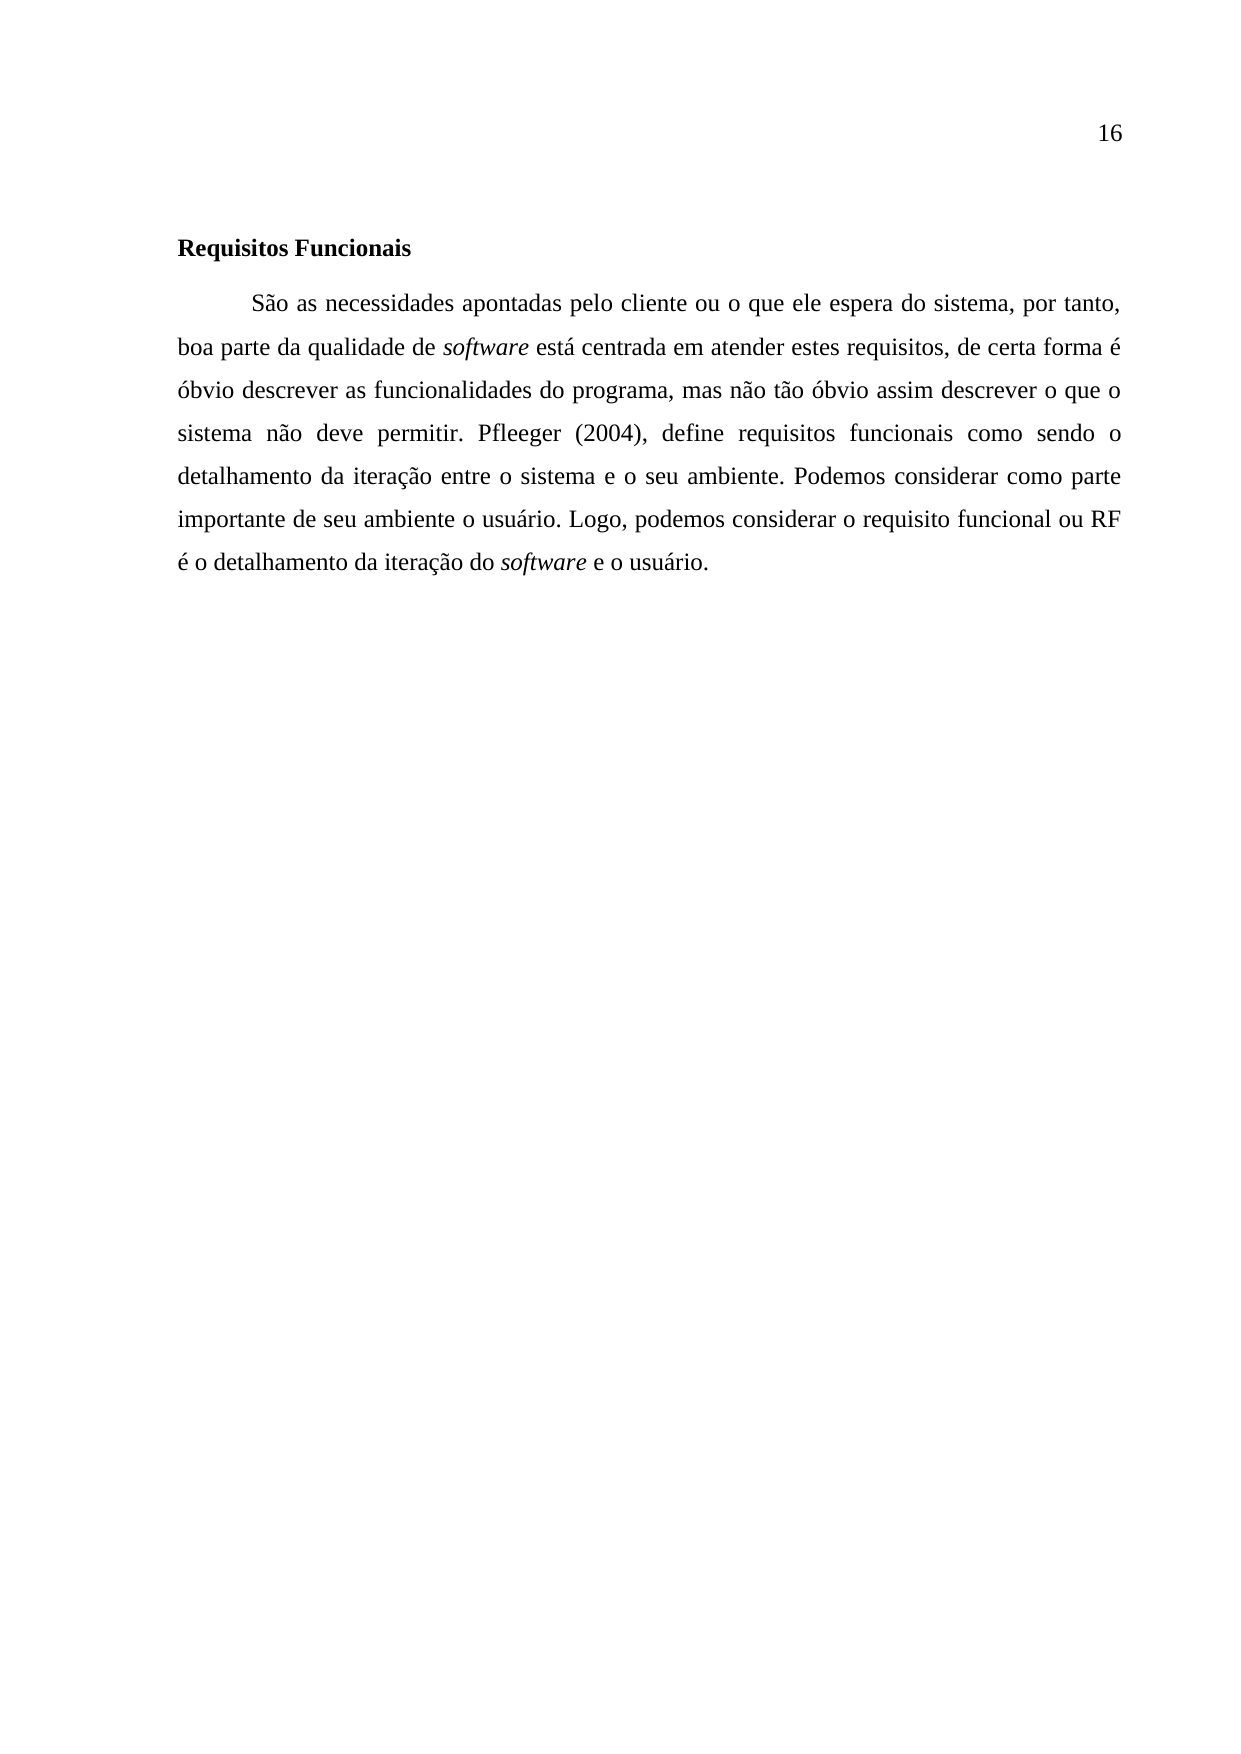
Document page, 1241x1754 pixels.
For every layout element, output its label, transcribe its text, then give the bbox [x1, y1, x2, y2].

subtitle Requisitos Funcionais [177, 233, 1122, 262]
text São as necessidades apontadas pelo cliente ou o que ele espera do sistema, por tanto, boa parte da qualidade de software está centrada em atender estes requisitos, de certa forma é óbvio descrever as funcionalidades do programa, mas não tão óbvio assim descrever o que o sistema não deve permitir. Pfleeger (2004), define requisitos funcionais como sendo o detalhamento da iteração entre o sistema e o seu ambiente. Podemos considerar como parte importante de seu ambiente o usuário. Logo, podemos considerar o requisito funcional ou RF é o detalhamento da iteração do software e o usuário. [177, 288, 1122, 576]
